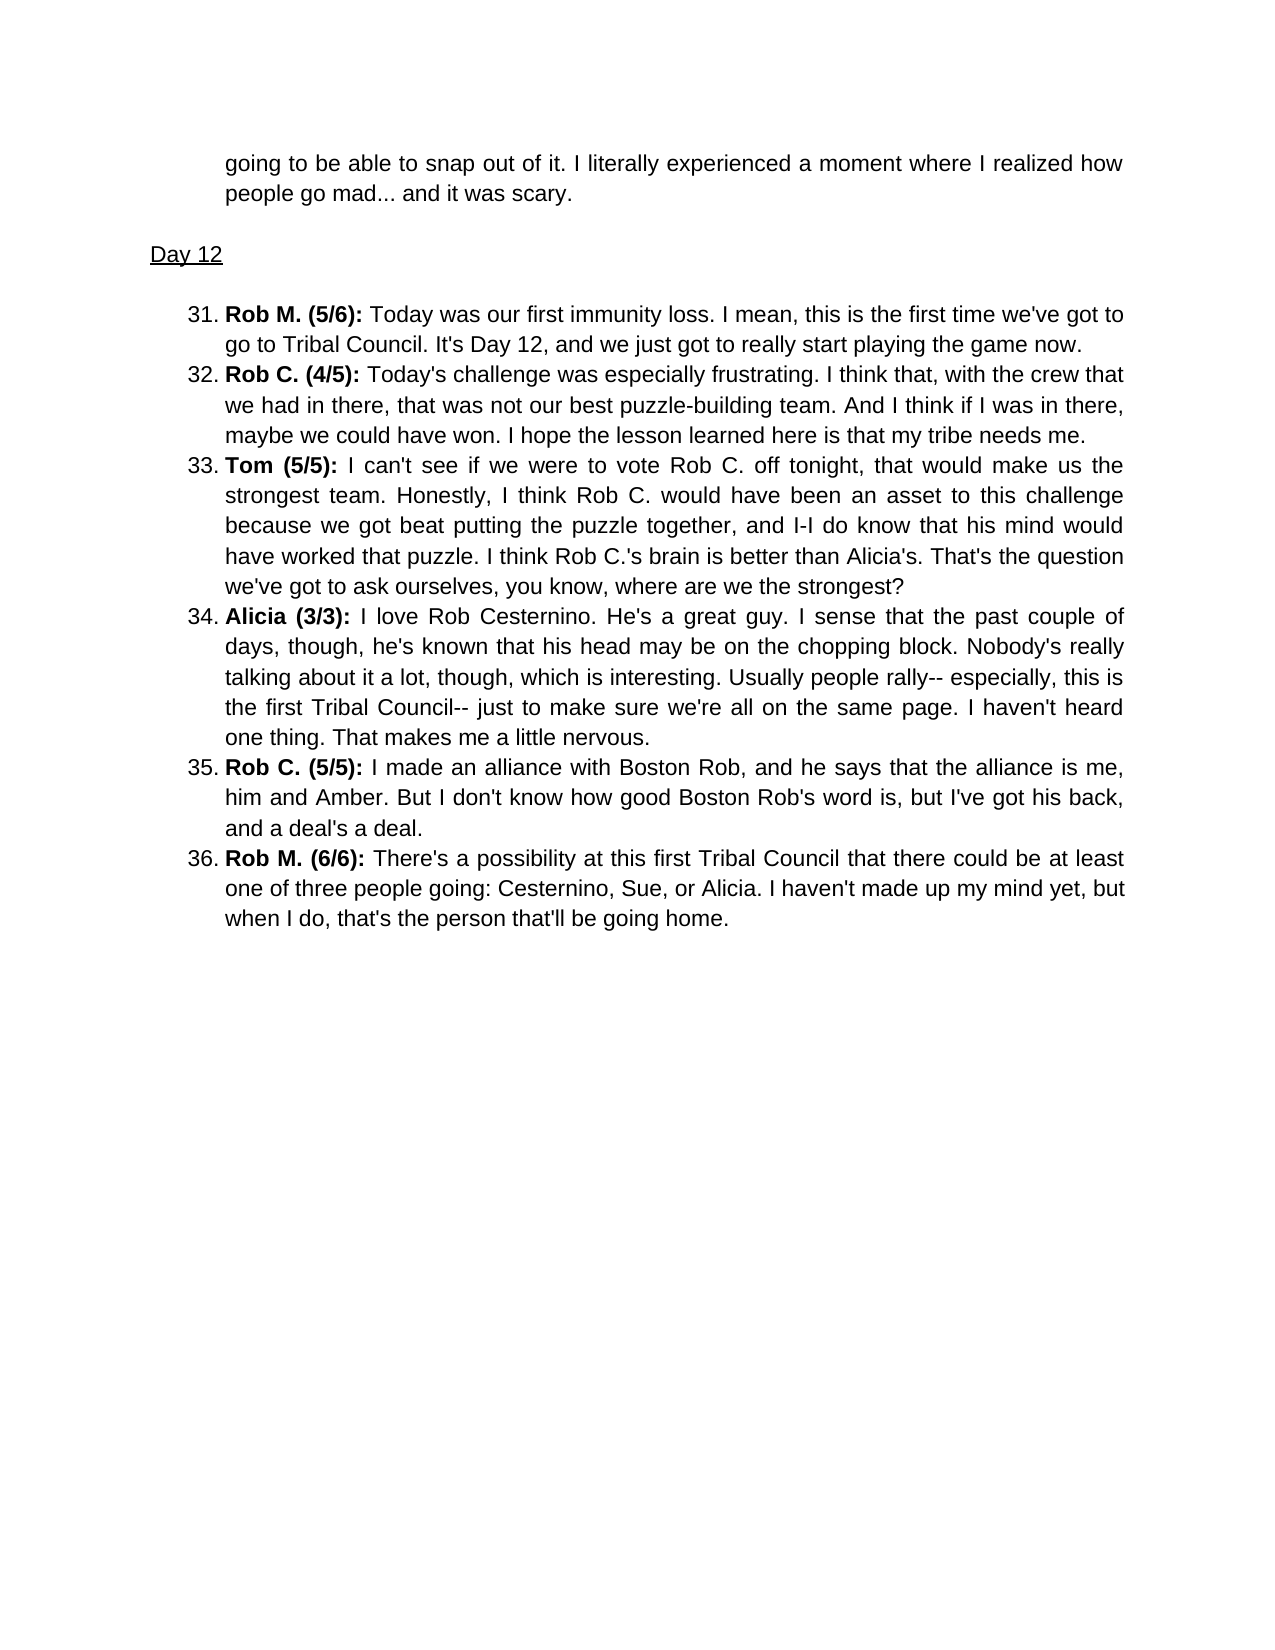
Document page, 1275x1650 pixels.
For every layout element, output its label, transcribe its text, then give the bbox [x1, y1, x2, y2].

text Day 12 [150, 241, 1125, 267]
list Tom (5/5): I can't see if we were to vote Rob C. off tonight, that would make us the strongest team. Honestly, I think Rob C. would have been an asset to this challenge because we got beat putting the puzzle together, and I-I do know that his mind would have worked that puzzle. I think Rob C.'s brain is better than Alicia's. That's the question we've got to ask ourselves, you know, where are we the strongest? [187, 452, 1125, 599]
list Alicia (3/3): I love Rob Cesternino. He's a great guy. I sense that the past couple of days, though, he's known that his head may be on the chopping block. Nobody's really talking about it a lot, though, which is interesting. Usually people rally-- especially, this is the first Tribal Council-- just to make sure we're all on the same page. I haven't heard one thing. That makes me a little nervous. [187, 603, 1125, 750]
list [187, 150, 1125, 207]
list Rob C. (5/5): I made an alliance with Boston Rob, and he says that the alliance is me, him and Amber. But I don't know how good Boston Rob's word is, but I've got his back, and a deal's a deal. [187, 754, 1125, 841]
list Rob C. (4/5): Today's challenge was especially frustrating. I think that, with the crew that we had in there, that was not our best puzzle-building team. And I think if I was in there, maybe we could have won. I hope the lesson learned here is that my tribe needs me. [187, 361, 1125, 448]
list Rob M. (5/6): Today was our first immunity loss. I mean, this is the first time we've got to go to Tribal Council. It's Day 12, and we just got to really start playing the game now. [187, 301, 1125, 358]
list Rob M. (6/6): There's a possibility at this first Tribal Council that there could be at least one of three people going: Cesternino, Sue, or Alicia. I haven't made up my mind yet, but when I do, that's the person that'll be going home. [187, 845, 1125, 932]
